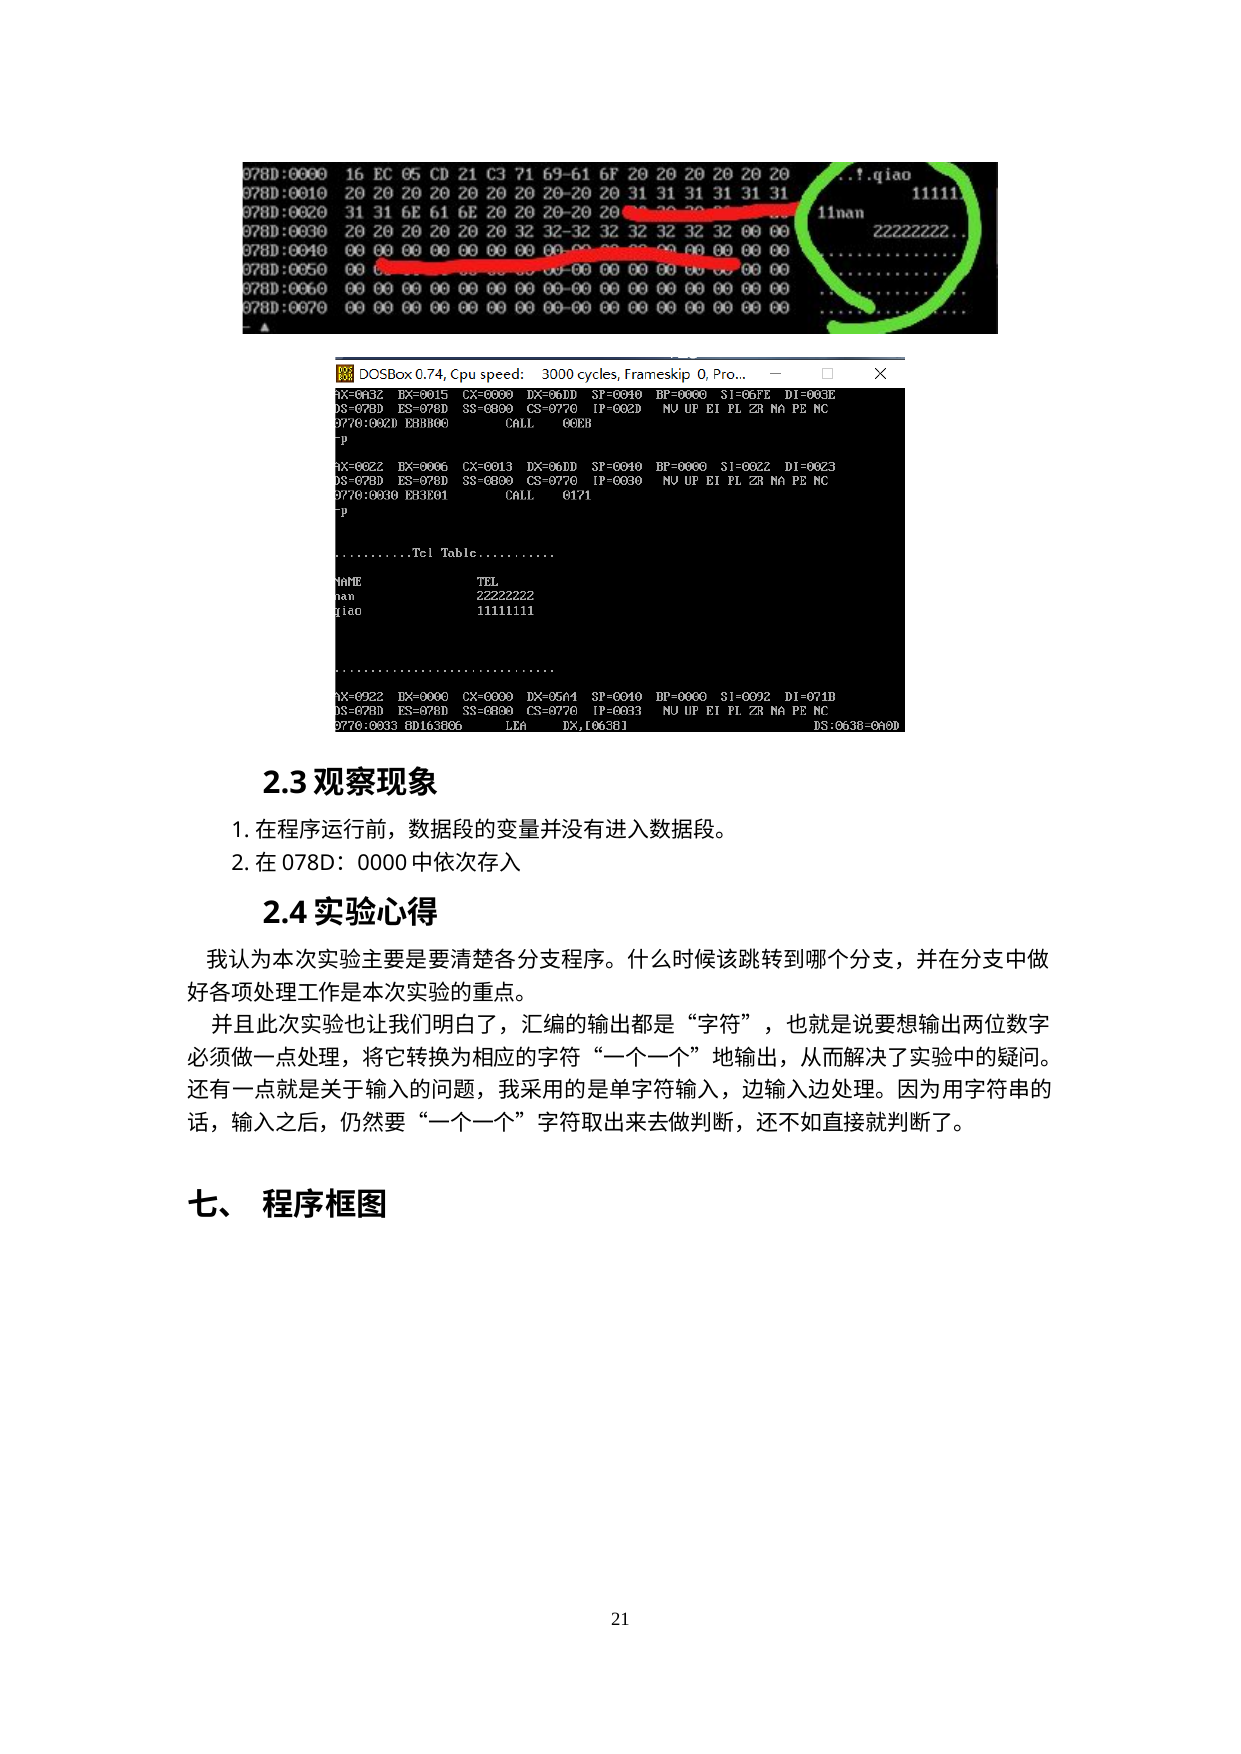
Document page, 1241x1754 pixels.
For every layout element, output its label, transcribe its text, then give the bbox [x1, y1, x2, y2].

list 2.4实验心得 [262, 877, 1053, 942]
text 2. 在078D：0000中依次存入 [187, 844, 1053, 877]
list 2.3观察现象 [262, 747, 1053, 812]
text 还有一点就是关于输入的问题，我采用的是单字符输入，边输入边处理。因为用字符串的话，输入之后，仍然要“一个一个”字符取出来去做判断，还不如直接就判断了。 [187, 1072, 1053, 1137]
picture [242, 162, 998, 334]
list 程序框图 [187, 1169, 1053, 1234]
text 并且此次实验也让我们明白了，汇编的输出都是“字符”，也就是说要想输出两位数字必须做一点处理，将它转换为相应的字符“一个一个”地输出，从而解决了实验中的疑问。 [187, 1007, 1053, 1072]
text 1. 在程序运行前，数据段的变量并没有进入数据段。 [187, 812, 1053, 844]
text 我认为本次实验主要是要清楚各分支程序。什么时候该跳转到哪个分支，并在分支中做好各项处理工作是本次实验的重点。 [187, 942, 1053, 1007]
picture [335, 357, 905, 732]
